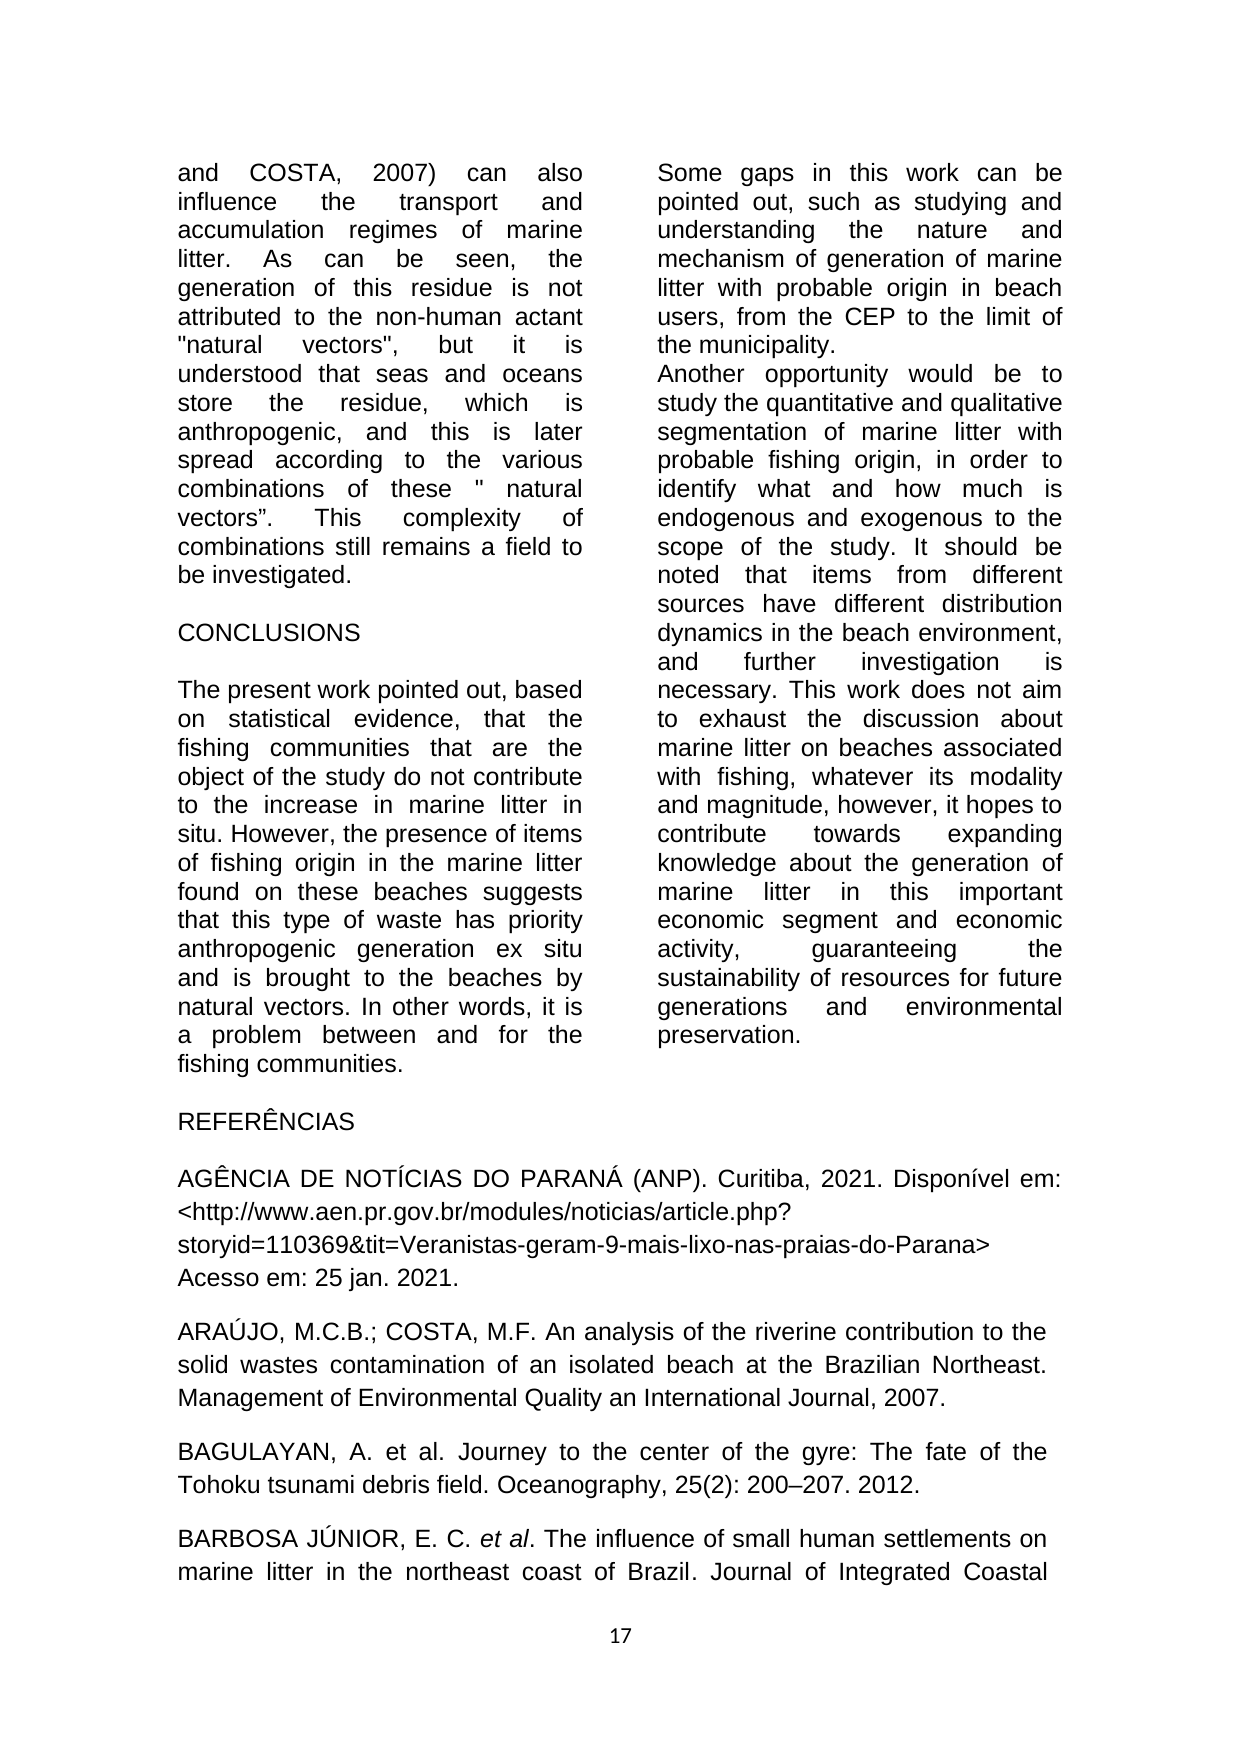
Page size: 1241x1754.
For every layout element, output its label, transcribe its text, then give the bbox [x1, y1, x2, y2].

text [177, 1524, 1048, 1586]
text ARAÚJO, M.C.B.; COSTA, M.F. An analysis of the riverine contribution to the solid wastes contamination of an isolated beach at the Brazilian Northeast. Management of Environmental Quality an International Journal, 2007. [177, 1317, 1048, 1412]
text The present work pointed out, based on statistical evidence, that the fishing communities that are the object of the study do not contribute to the increase in marine litter in situ. However, the presence of items of fishing origin in the marine litter found on these beaches suggests that this type of waste has priority anthropogenic generation ex situ and is brought to the beaches by natural vectors. In other words, it is a problem between and for the fishing communities. [177, 675, 583, 1078]
text Some gaps in this work can be pointed out, such as studying and understanding the nature and mechanism of generation of marine litter with probable origin in beach users, from the CEP to the limit of the municipality. [657, 158, 1063, 359]
text CONCLUSIONS [177, 618, 583, 647]
text REFERÊNCIAS [177, 1107, 1063, 1135]
text AGÊNCIA DE NOTÍCIAS DO PARANÁ (ANP). Curitiba, 2021. Disponível em: <http://www.aen.pr.gov.br/modules/noticias/article.php?storyid=110369&tit=Veranistas-geram-9-mais-lixo-nas-praias-do-Parana> Acesso em: 25 jan. 2021. [177, 1164, 1063, 1292]
text BAGULAYAN, A. et al. Journey to the center of the gyre: The fate of the Tohoku tsunami debris field. Oceanography, 25(2): 200–207. 2012. [177, 1437, 1048, 1499]
text Another opportunity would be to study the quantitative and qualitative segmentation of marine litter with probable fishing origin, in order to identify what and how much is endogenous and exogenous to the scope of the study. It should be noted that items from different sources have different distribution dynamics in the beach environment, and further investigation is necessary. This work does not aim to exhaust the discussion about marine litter on beaches associated with fishing, whatever its modality and magnitude, however, it hopes to contribute towards expanding knowledge about the generation of marine litter in this important economic segment and economic activity, guaranteeing the sustainability of resources for future generations and environmental preservation. [657, 359, 1063, 1049]
